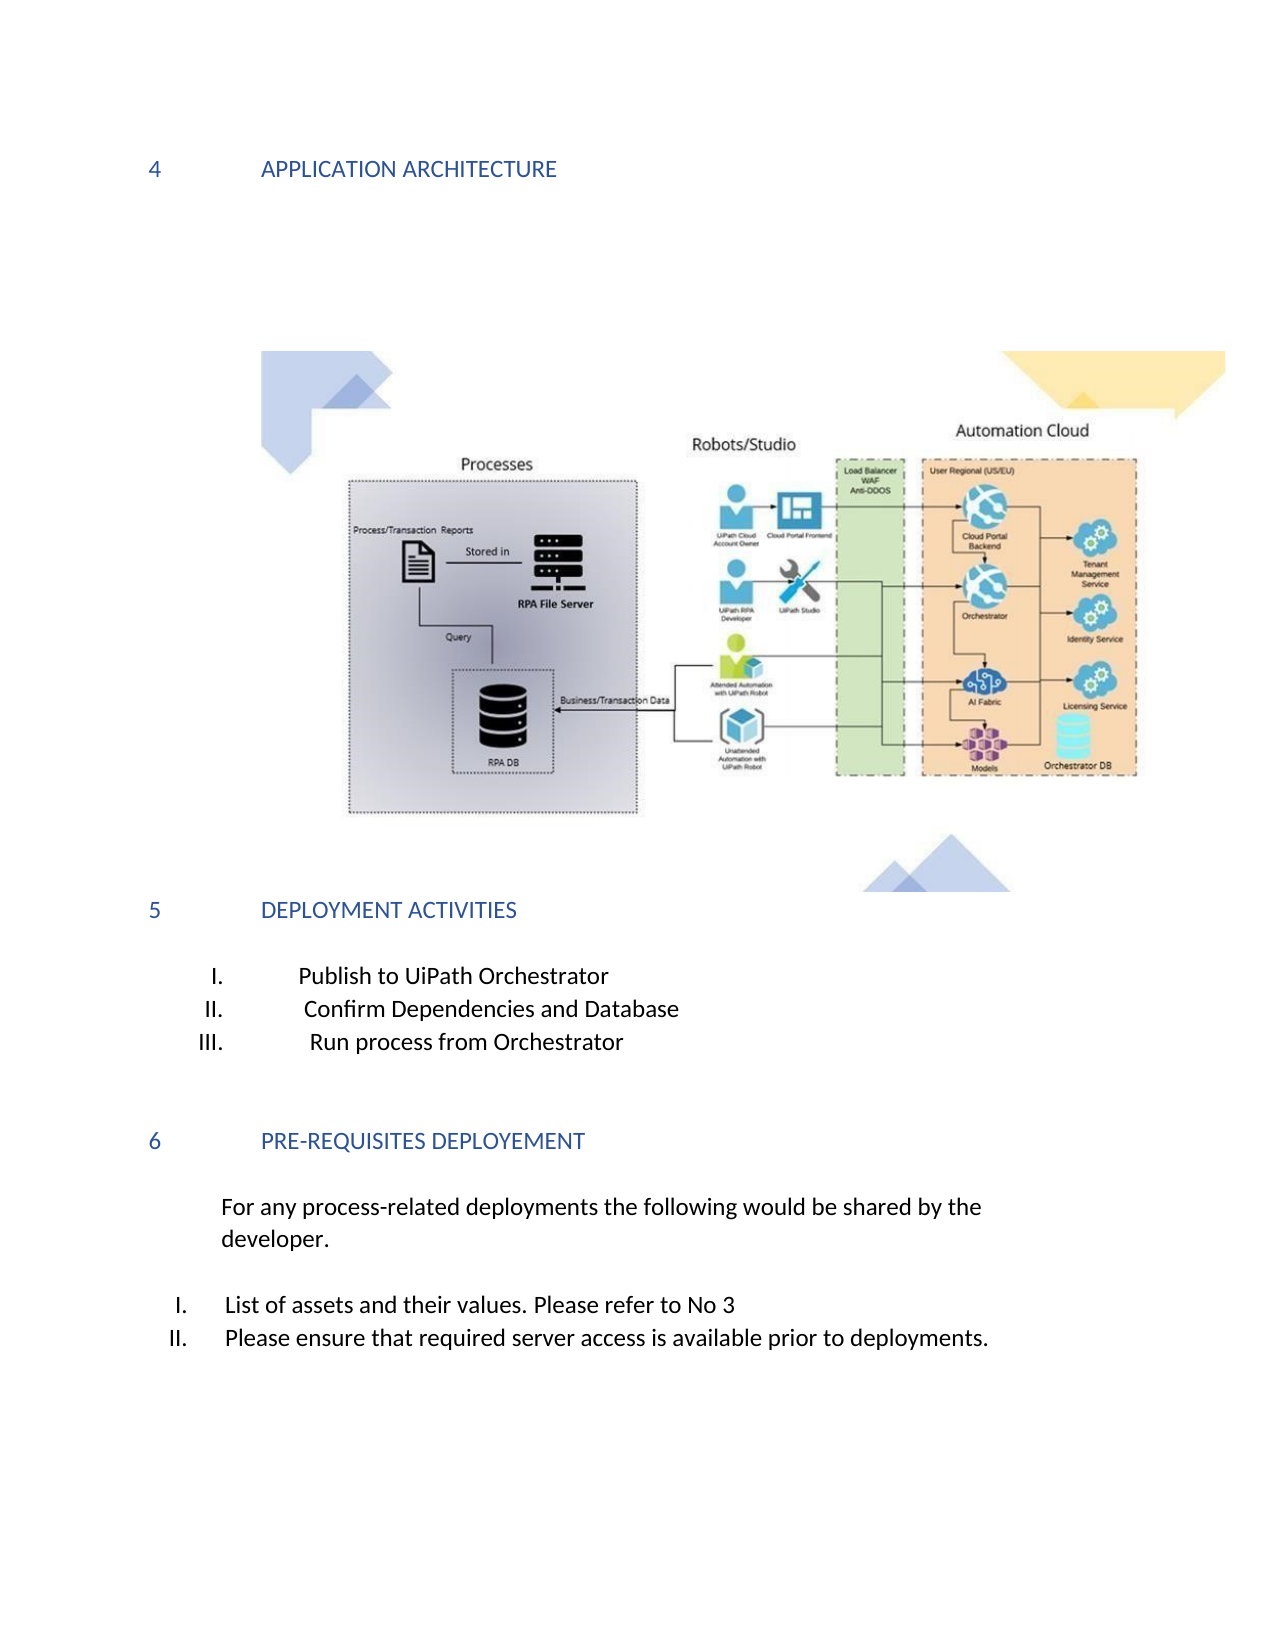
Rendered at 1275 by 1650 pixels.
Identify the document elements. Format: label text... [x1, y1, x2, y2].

list PRE-REQUISITES DEPLOYEMENT [148, 1125, 1111, 1155]
list Confirm Dependencies and Database [223, 993, 1111, 1024]
list Please ensure that required server access is available prior to deployments. [187, 1322, 1110, 1353]
list DEPLOYMENT ACTIVITIES [148, 894, 1111, 925]
list Publish to UiPath Orchestrator [223, 960, 1111, 991]
text For any process-related deployments the following would be shared by the developer. [221, 1191, 1036, 1254]
list APPLICATION ARCHITECTURE [148, 154, 1111, 184]
picture [260, 351, 1226, 892]
list Run process from Orchestrator [223, 1026, 1111, 1057]
list List of assets and their values. Please refer to No 3 [187, 1289, 1110, 1320]
